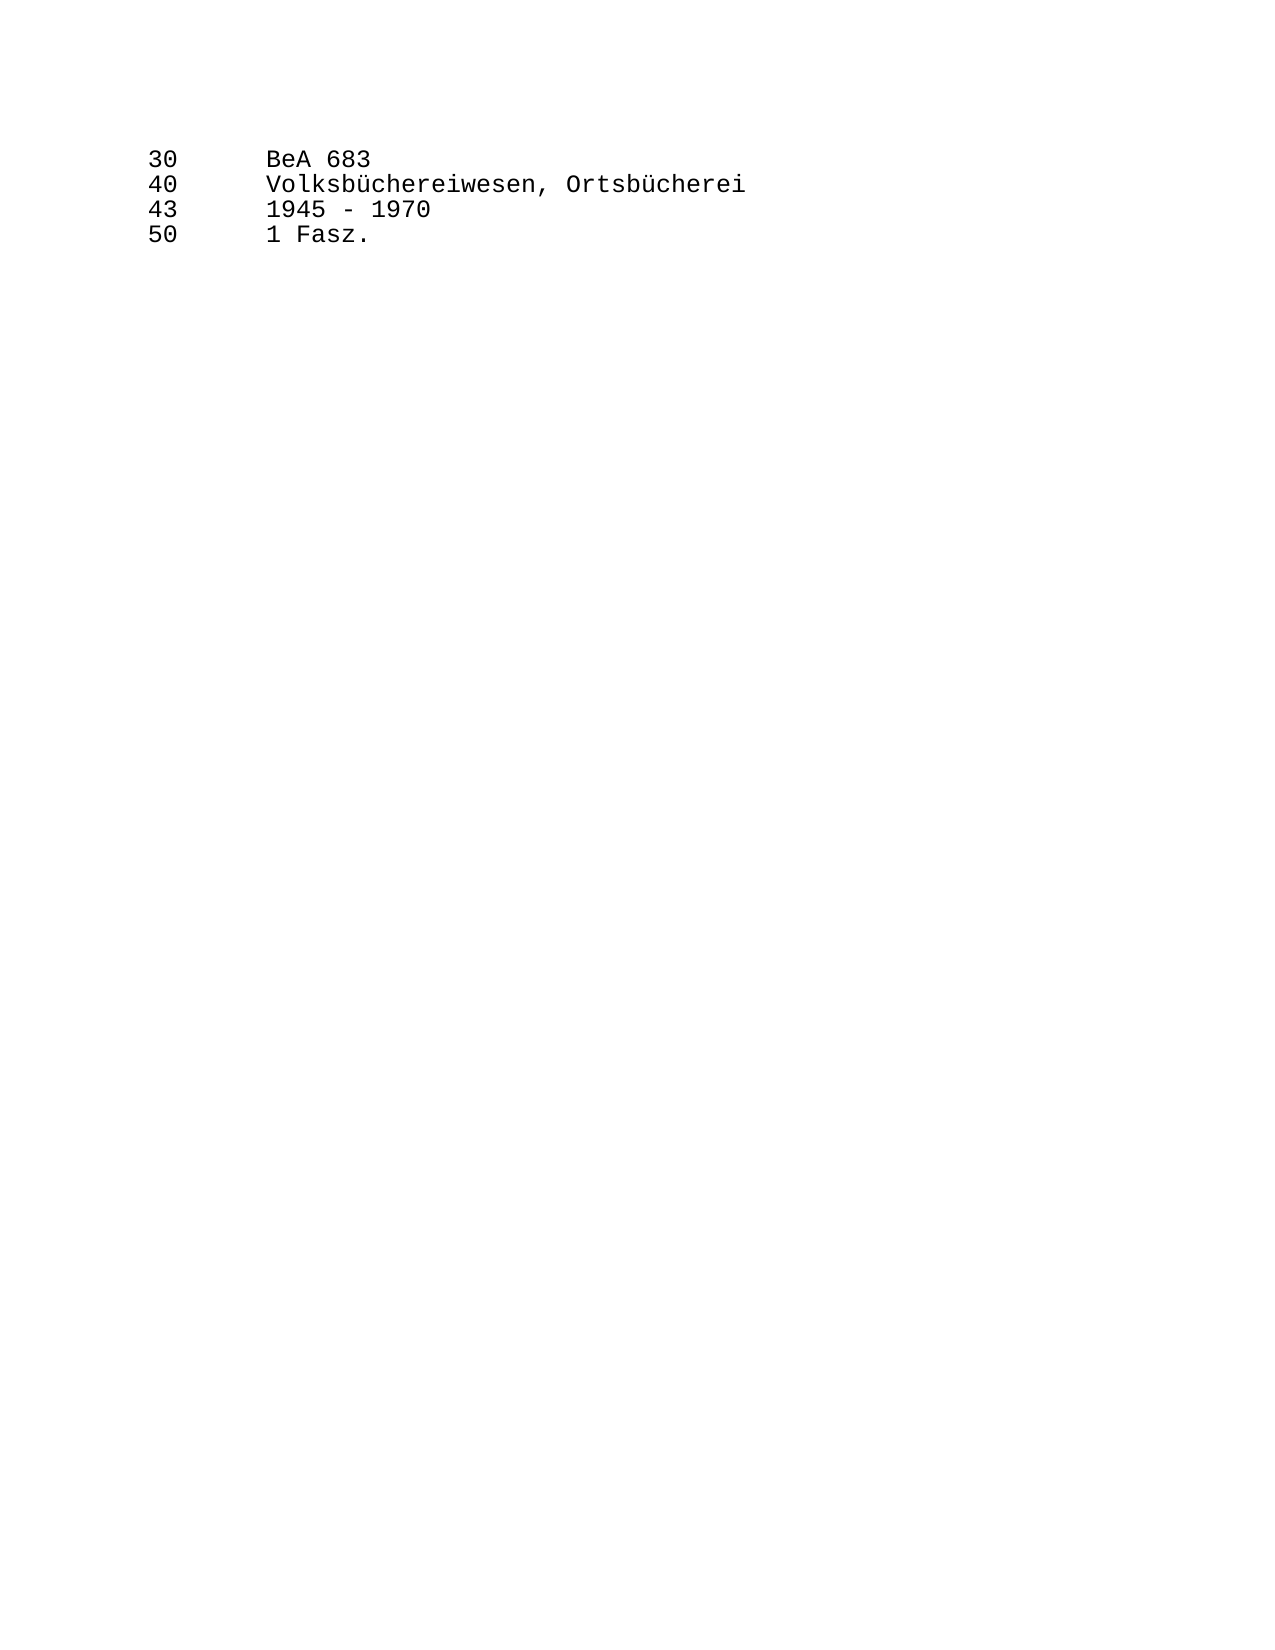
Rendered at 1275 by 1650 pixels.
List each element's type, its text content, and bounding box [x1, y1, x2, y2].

text 50 1 Fasz. [148, 223, 1127, 248]
text 30 BeA 683 [148, 148, 1127, 173]
text 43 1945 - 1970 [148, 198, 1127, 223]
text 40 s[Volksbüchereiwesen]s, k[1{Ortsbücherei} 2{o[<Bernhausen>]o}]k [148, 173, 1127, 198]
